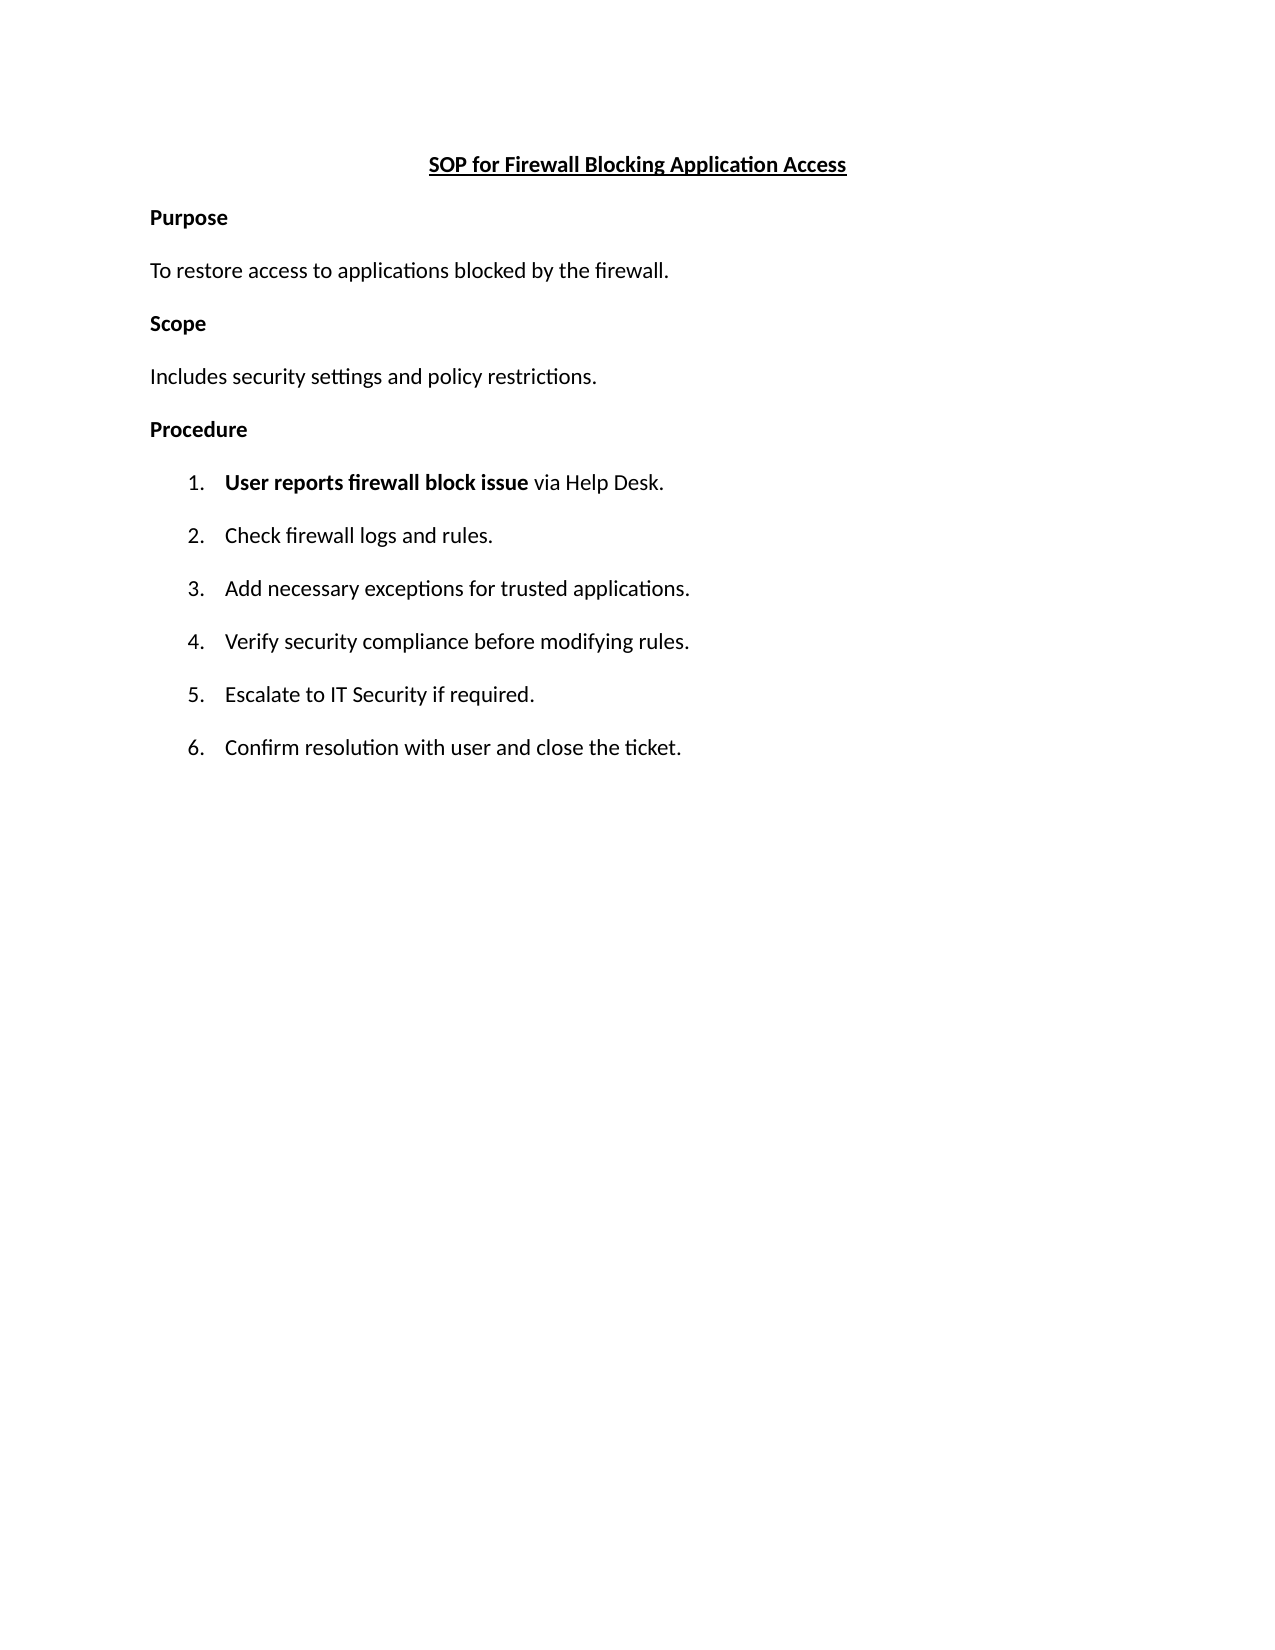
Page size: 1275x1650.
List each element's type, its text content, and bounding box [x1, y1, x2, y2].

text To restore access to applications blocked by the firewall. [150, 256, 1125, 284]
text SOP for Firewall Blocking Application Access [150, 150, 1125, 178]
list Check firewall logs and rules. [187, 521, 1125, 549]
list Verify security compliance before modifying rules. [187, 627, 1125, 655]
text Includes security settings and policy restrictions. [150, 362, 1125, 390]
list User reports firewall block issue via Help Desk. [187, 468, 1125, 496]
text Purpose [150, 203, 1125, 231]
list Add necessary exceptions for trusted applications. [187, 574, 1125, 602]
text Scope [150, 309, 1125, 337]
list Escalate to IT Security if required. [187, 680, 1125, 708]
text Procedure [150, 415, 1125, 443]
list Confirm resolution with user and close the ticket. [187, 733, 1125, 761]
